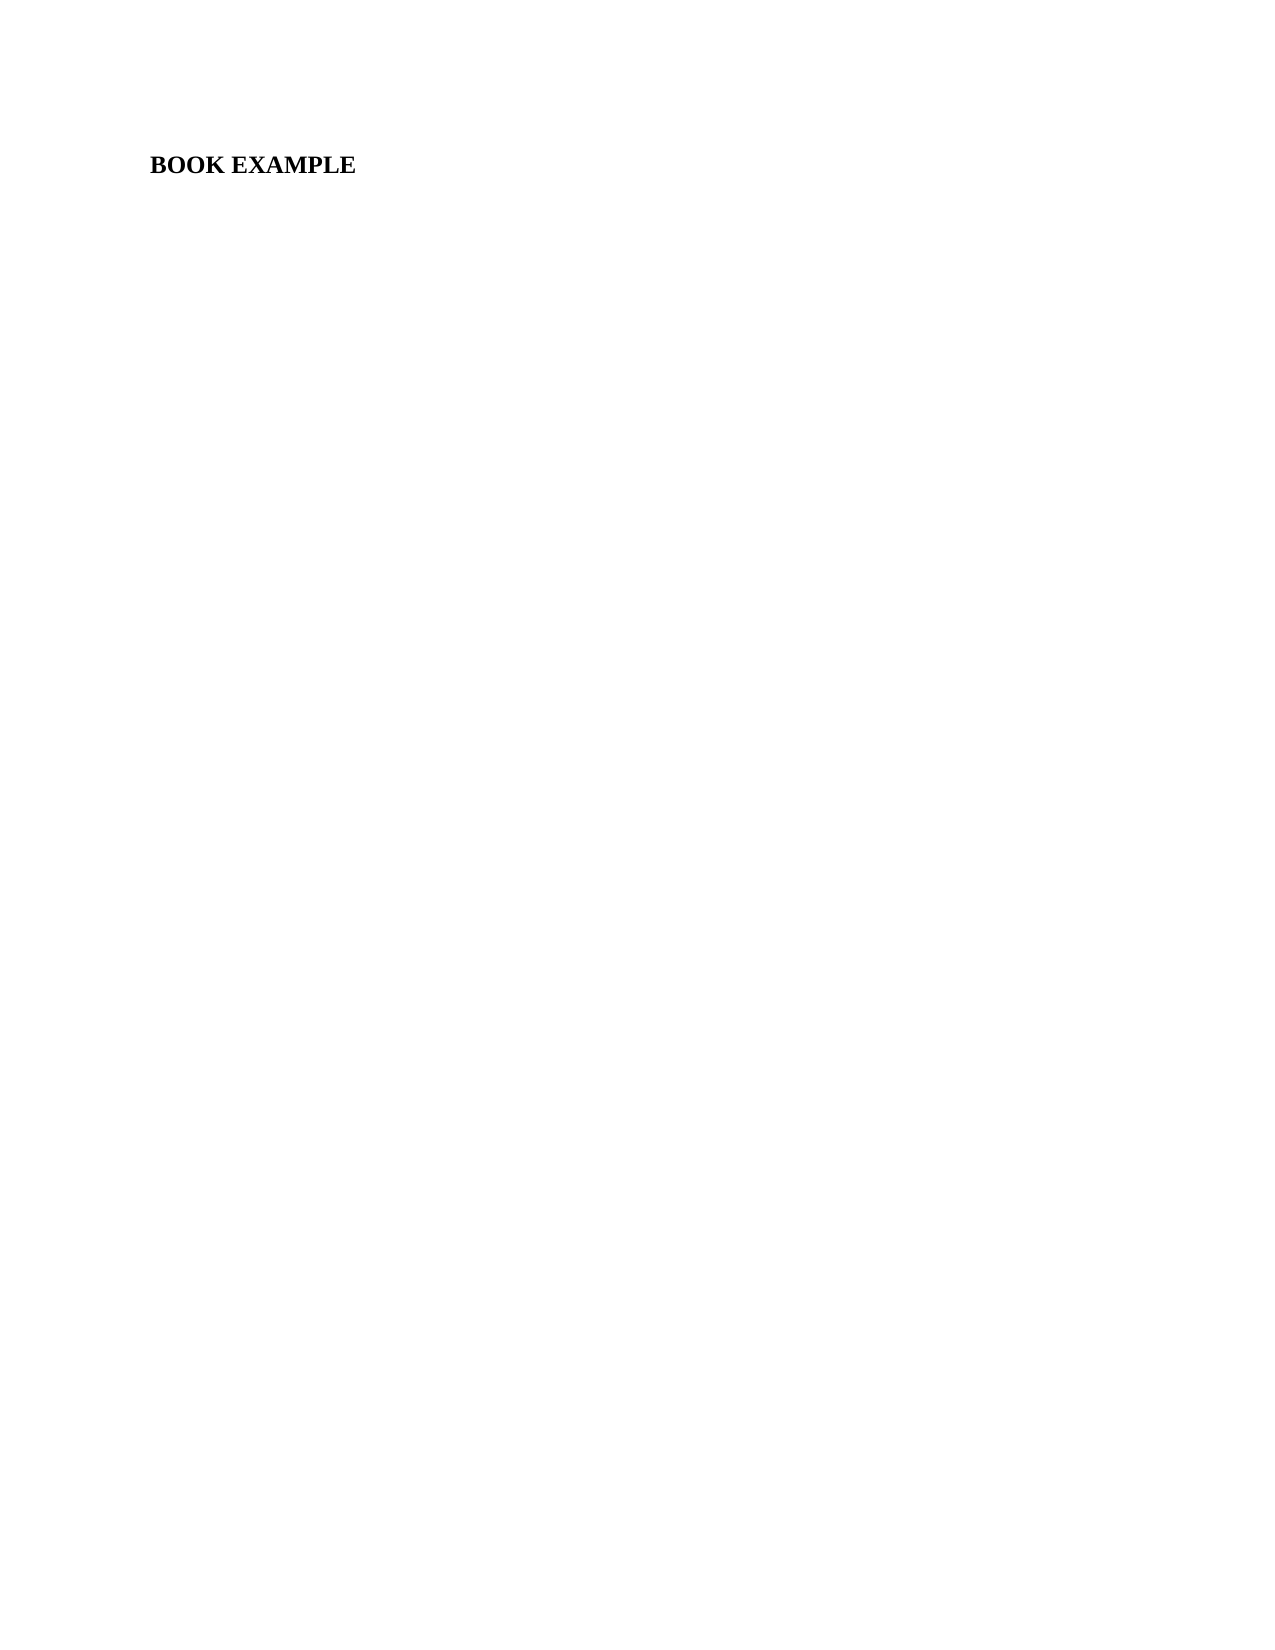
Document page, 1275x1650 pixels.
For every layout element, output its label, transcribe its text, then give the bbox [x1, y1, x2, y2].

text BOOK EXAMPLE [150, 150, 1125, 179]
